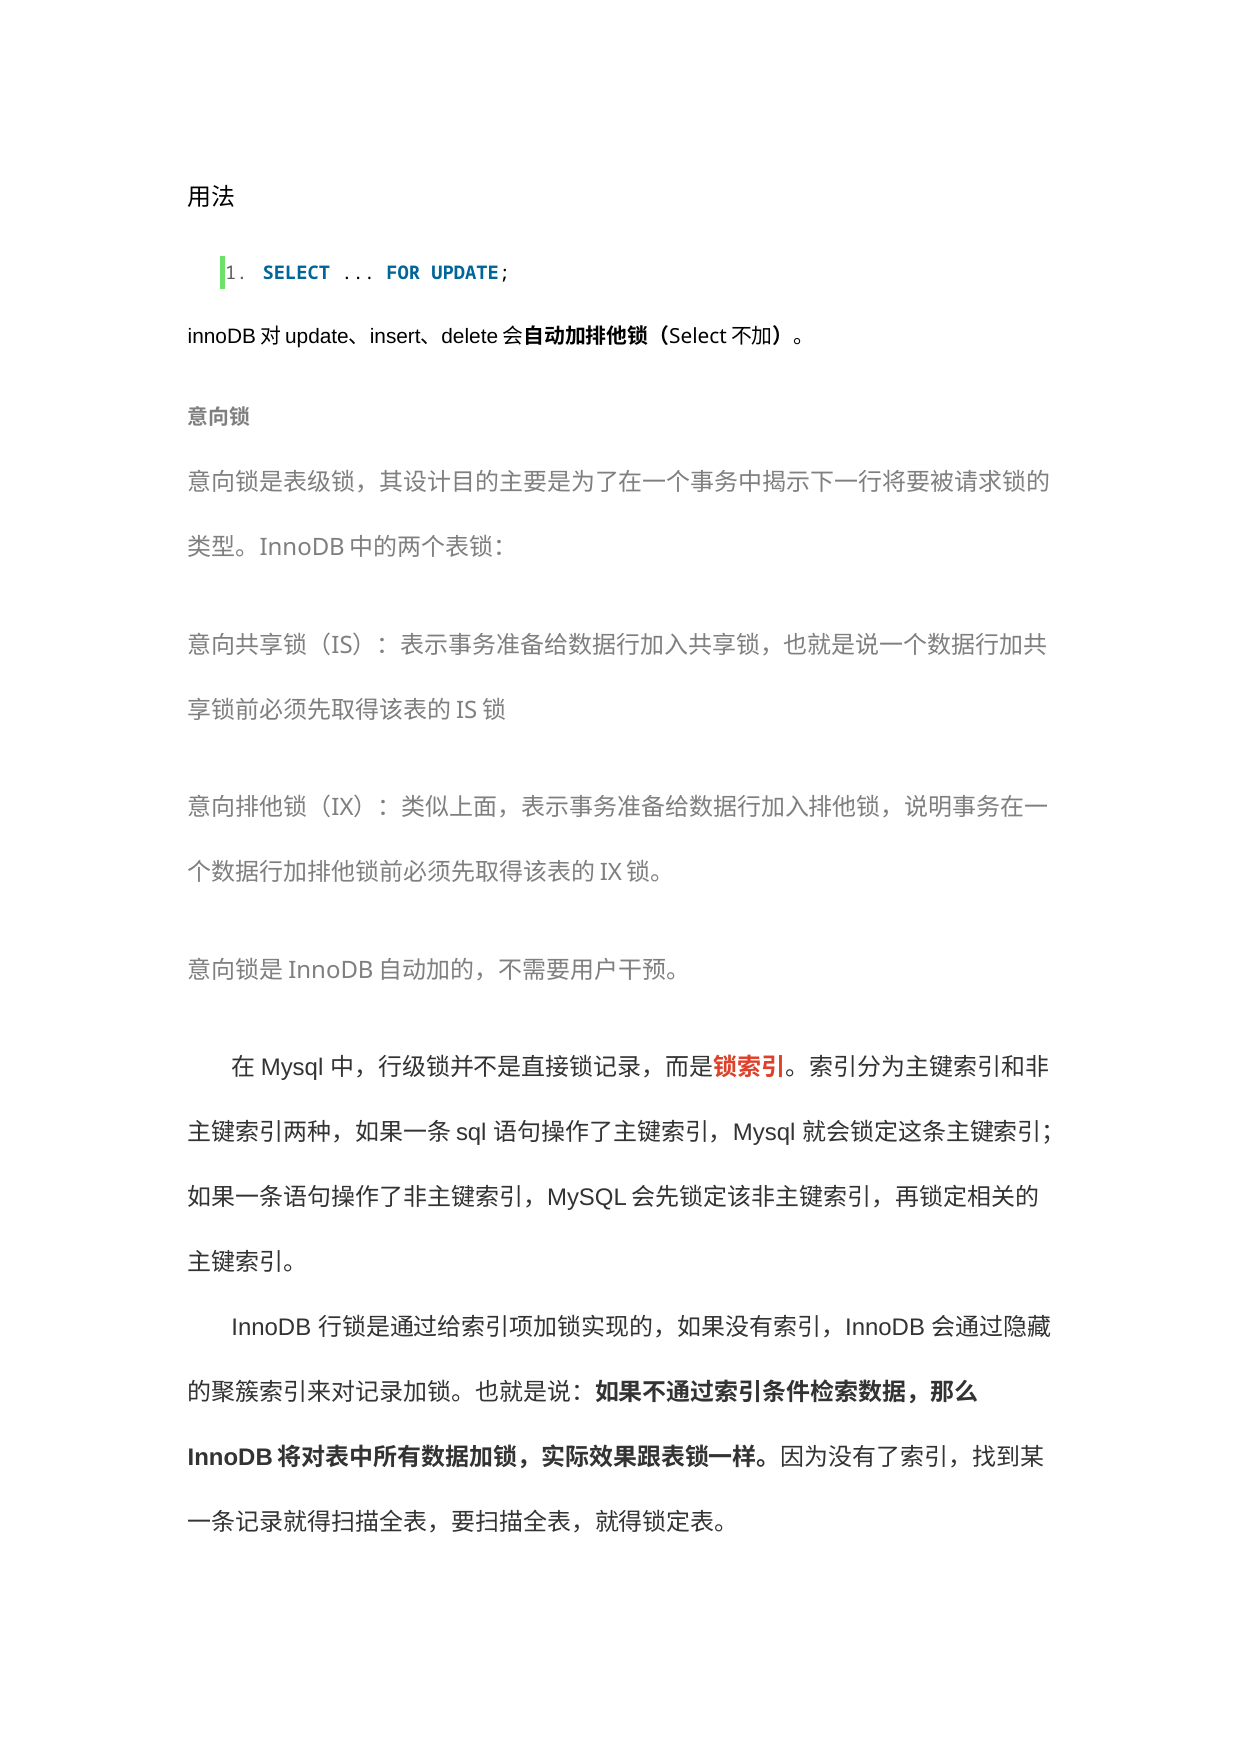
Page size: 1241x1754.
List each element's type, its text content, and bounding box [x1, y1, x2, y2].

text 用法 [187, 162, 1053, 227]
text 意向锁是表级锁，其设计目的主要是为了在一个事务中揭示下一行将要被请求锁的类型。InnoDB中的两个表锁： [187, 448, 1053, 578]
text 在 Mysql 中，行级锁并不是直接锁记录，而是锁索引。索引分为主键索引和非主键索引两种，如果一条sql 语句操作了主键索引，Mysql 就会锁定这条主键索引；如果一条语句操作了非主键索引，MySQL会先锁定该非主键索引，再锁定相关的主键索引。 [187, 1033, 1053, 1293]
text 意向锁 [187, 399, 1053, 432]
text 意向排他锁（IX）：类似上面，表示事务准备给数据行加入排他锁，说明事务在一个数据行加排他锁前必须先取得该表的IX锁。 [187, 773, 1053, 903]
text InnoDB 行锁是通过给索引项加锁实现的，如果没有索引，InnoDB 会通过隐藏的聚簇索引来对记录加锁。也就是说：如果不通过索引条件检索数据，那么InnoDB将对表中所有数据加锁，实际效果跟表锁一样。因为没有了索引，找到某一条记录就得扫描全表，要扫描全表，就得锁定表。 [187, 1293, 1053, 1553]
list SELECT ... FOR UPDATE; [225, 256, 1053, 289]
text innoDB对update、insert、delete会自动加排他锁（Select不加）。 [187, 318, 1053, 350]
text 意向共享锁（IS）：表示事务准备给数据行加入共享锁，也就是说一个数据行加共享锁前必须先取得该表的IS锁 [187, 610, 1053, 740]
text 意向锁是InnoDB自动加的，不需要用户干预。 [187, 935, 1053, 1000]
